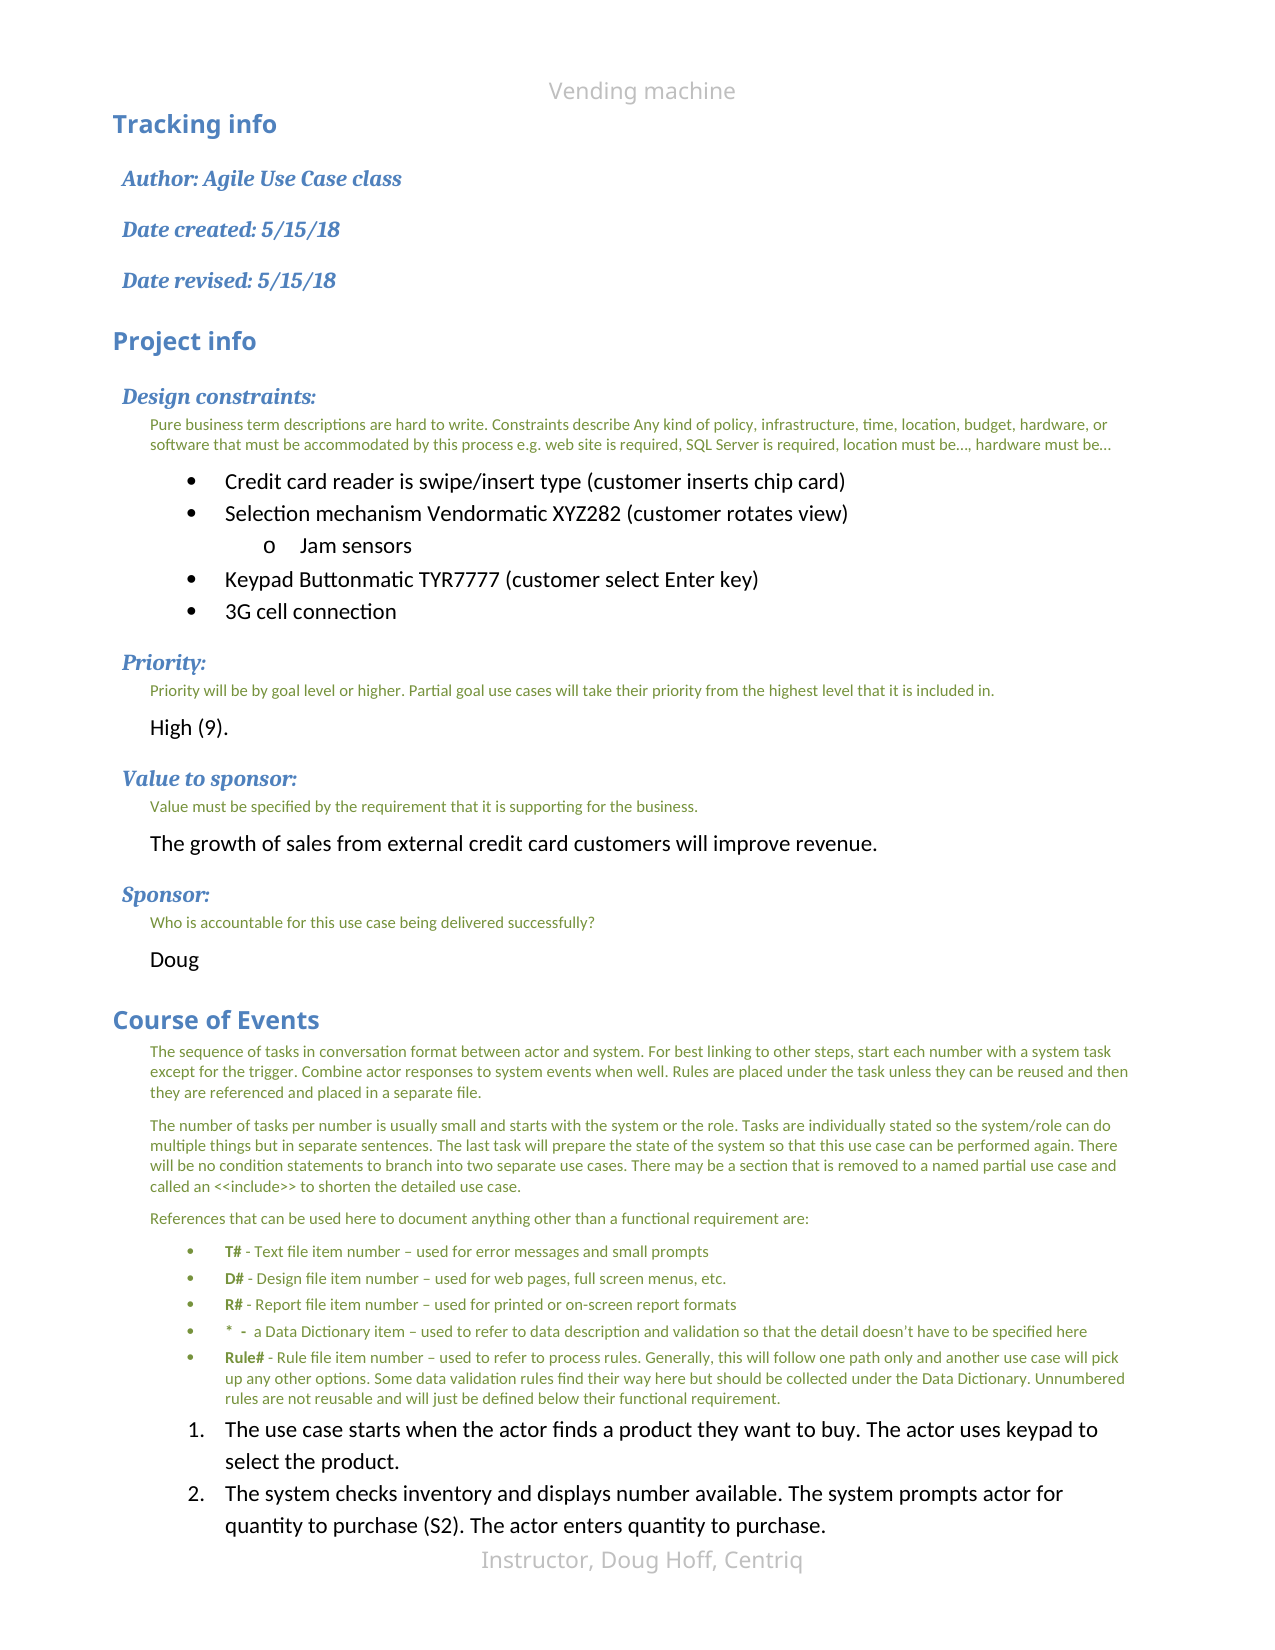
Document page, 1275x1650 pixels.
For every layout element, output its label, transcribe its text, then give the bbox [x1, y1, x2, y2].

subtitle Date created: 5/15/18 [122, 217, 1134, 244]
text Doug [150, 945, 1134, 973]
list D# - Design file item number – used for web pages, full screen menus, etc. [187, 1268, 1135, 1288]
list The use case starts when the actor finds a product they want to buy. The actor uses keypad to select the product. [187, 1415, 1135, 1475]
subtitle Design constraints: [122, 383, 1134, 410]
text Priority will be by goal level or higher. Partial goal use cases will take their priority from the highest level that it is included in. [150, 680, 1135, 701]
subtitle Project info [112, 323, 1135, 358]
subtitle Priority: [122, 650, 1134, 676]
list Rule# - Rule file item number – used to refer to process rules. Generally, this will follow one path only and another use case will pick up any other options. Some data validation rules find their way here but should be collected under the Data Dictionary. Unnumbered rules are not reusable and will just be defined below their functional requirement. [187, 1348, 1135, 1409]
text The sequence of tasks in conversation format between actor and system. For best linking to other steps, start each number with a system task except for the trigger. Combine actor responses to system events when well. Rules are placed under the task unless they can be reused and then they are referenced and placed in a separate file. [150, 1041, 1135, 1102]
text Value must be specified by the requirement that it is supporting for the business. [150, 796, 1135, 817]
subtitle Value to sponsor: [122, 766, 1134, 792]
subtitle Author: Agile Use Case class [122, 166, 1134, 193]
text High (9). [150, 713, 1134, 741]
subtitle Sponsor: [122, 882, 1134, 908]
list R# - Report file item number – used for printed or on-screen report formats [187, 1294, 1135, 1315]
list Keypad Buttonmatic TYR7777 (customer select Enter key) [187, 565, 1135, 593]
list Selection mechanism Vendormatic XYZ282 (customer rotates view) [187, 499, 1135, 527]
list T# - Text file item number – used for error messages and small prompts [187, 1241, 1135, 1262]
list Credit card reader is swipe/insert type (customer inserts chip card) [187, 467, 1135, 495]
text The growth of sales from external credit card customers will improve revenue. [150, 829, 1134, 857]
text Who is accountable for this use case being delivered successfully? [150, 912, 1135, 933]
subtitle Course of Events [112, 1002, 1135, 1036]
subtitle Tracking info [112, 106, 1135, 140]
list The system checks inventory and displays number available. The system prompts actor for quantity to purchase (S2). The actor enters quantity to purchase. [187, 1479, 1135, 1539]
list * - a Data Dictionary item – used to refer to data description and validation so that the detail doesn’t have to be specified here [187, 1321, 1135, 1341]
text Pure business term descriptions are hard to write. Constraints describe Any kind of policy, infrastructure, time, location, budget, hardware, or software that must be accommodated by this process e.g. web site is required, SQL Server is required, location must be…, hardware must be… [150, 414, 1135, 454]
list 3G cell connection [187, 597, 1135, 625]
text The number of tasks per number is usually small and starts with the system or the role. Tasks are individually stated so the system/role can do multiple things but in separate sentences. The last task will prepare the state of the system so that this use case can be performed again. There will be no condition statements to branch into two separate use cases. There may be a section that is removed to a named partial use case and called an <<include>> to shorten the detailed use case. [150, 1115, 1135, 1196]
list Jam sensors [262, 531, 1135, 560]
subtitle Date revised: 5/15/18 [122, 268, 1134, 295]
text References that can be used here to document anything other than a functional requirement are: [150, 1209, 1135, 1229]
